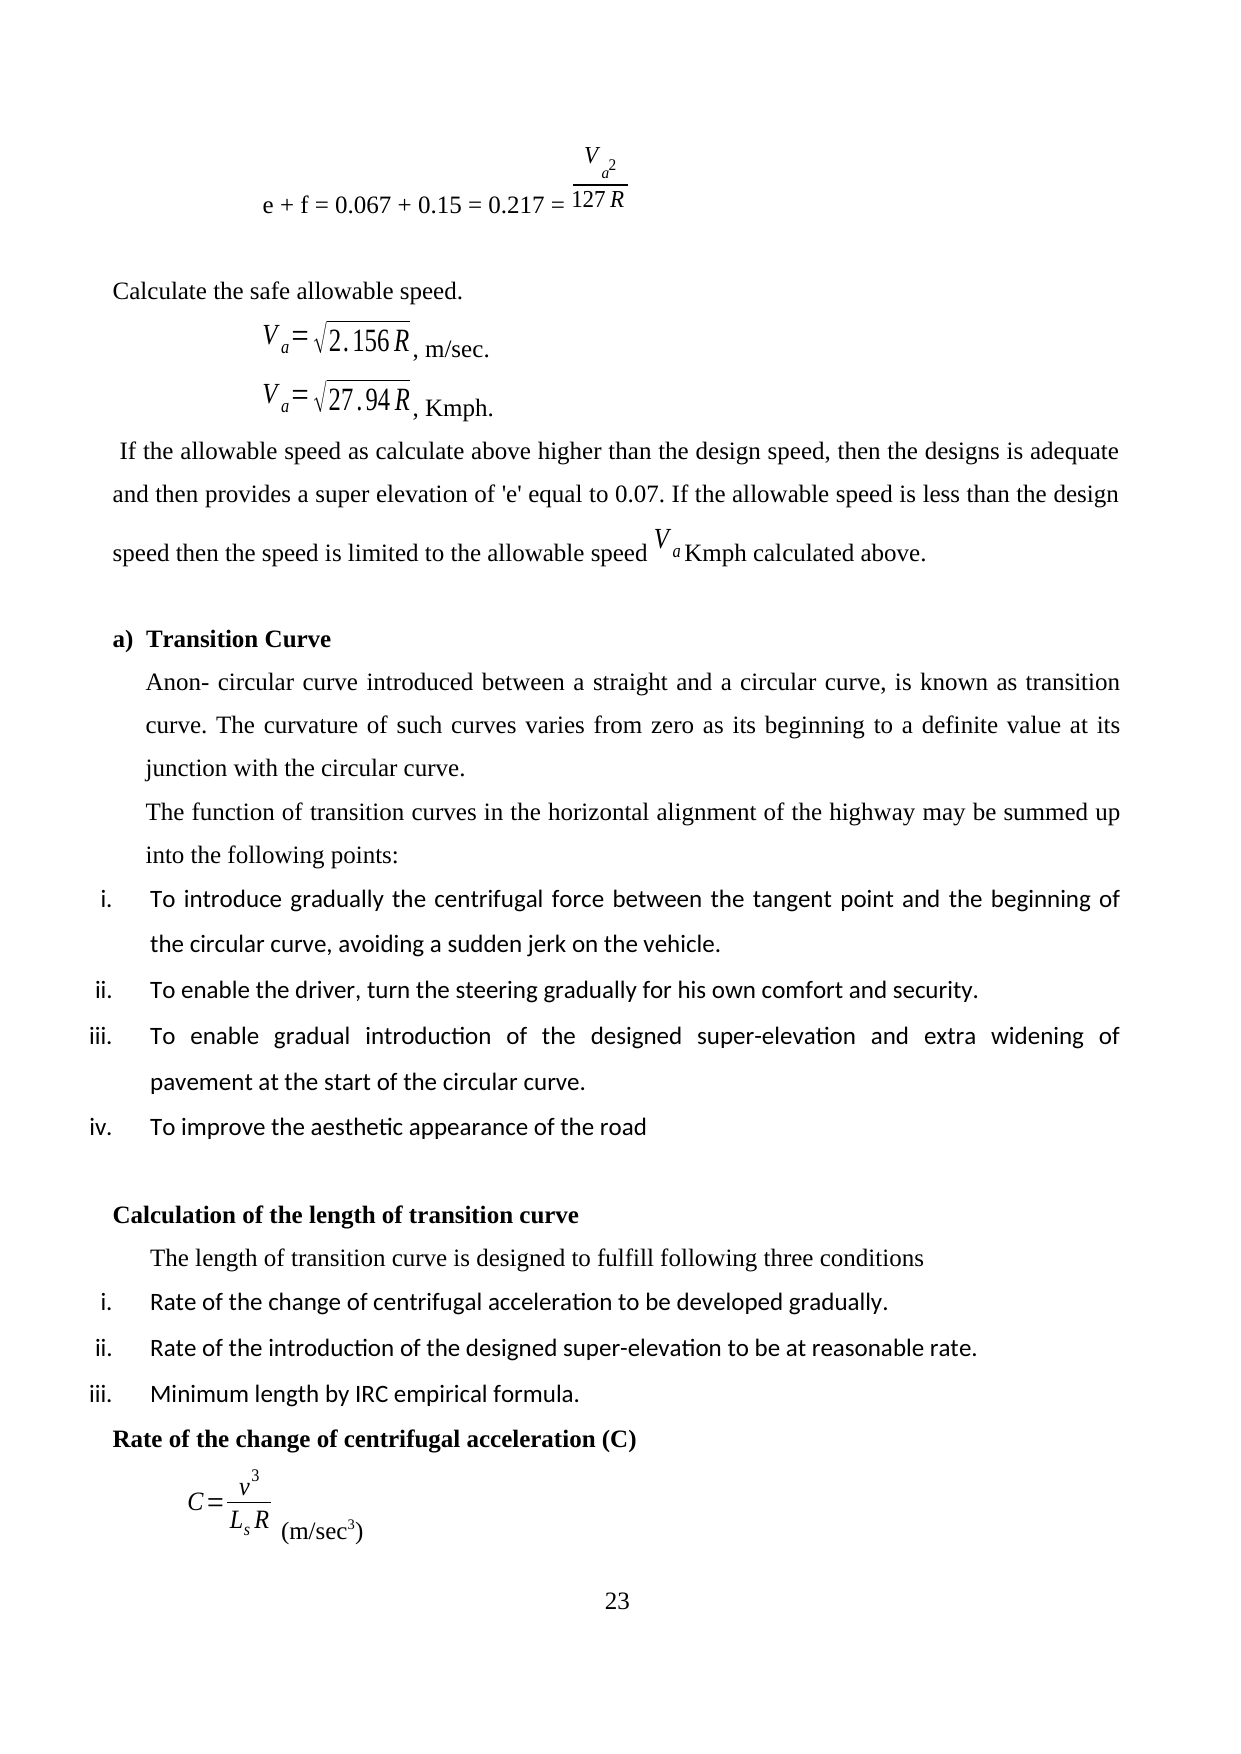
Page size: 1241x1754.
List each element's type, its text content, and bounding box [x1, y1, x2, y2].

text Calculate the safe allowable speed. [112, 276, 1121, 305]
list To improve the aesthetic appearance of the road [112, 1111, 1121, 1142]
list To enable gradual introduction of the designed super-elevation and extra widening of pavement at the start of the circular curve. [112, 1020, 1121, 1096]
list Rate of the introduction of the designed super-elevation to be at reasonable rate. [112, 1332, 1121, 1363]
text , m/sec. [262, 319, 1121, 363]
list To introduce gradually the centrifugal force between the tangent point and the beginning of the circular curve, avoiding a sudden jerk on the vehicle. [112, 883, 1121, 959]
list To enable the driver, turn the steering gradually for his own comfort and security. [112, 974, 1121, 1005]
text a) Transition Curve [112, 624, 1121, 653]
text (m/sec3) [112, 1467, 1121, 1545]
text , Kmph. [262, 378, 1121, 422]
text e + f = 0.067 + 0.15 = 0.217 = [262, 142, 1121, 218]
text Calculation of the length of transition curve [112, 1200, 1121, 1229]
text Anon- circular curve introduced between a straight and a circular curve, is known as transition curve. The curvature of such curves varies from zero as its beginning to a definite value at its junction with the circular curve. [145, 667, 1121, 782]
text If the allowable speed as calculate above higher than the design speed, then the designs is adequate and then provides a super elevation of 'e' equal to 0.07. If the allowable speed is less than the design speed then the speed is limited to the allowable speed Kmph calculated above. [112, 436, 1121, 567]
text The function of transition curves in the horizontal alignment of the highway may be summed up into the following points: [145, 797, 1121, 868]
list Rate of the change of centrifugal acceleration to be developed gradually. [112, 1287, 1121, 1317]
list Minimum length by IRC empirical formula. [112, 1378, 1121, 1408]
text Rate of the change of centrifugal acceleration (C) [112, 1424, 1121, 1452]
text The length of transition curve is designed to fulfill following three conditions [112, 1243, 1121, 1272]
